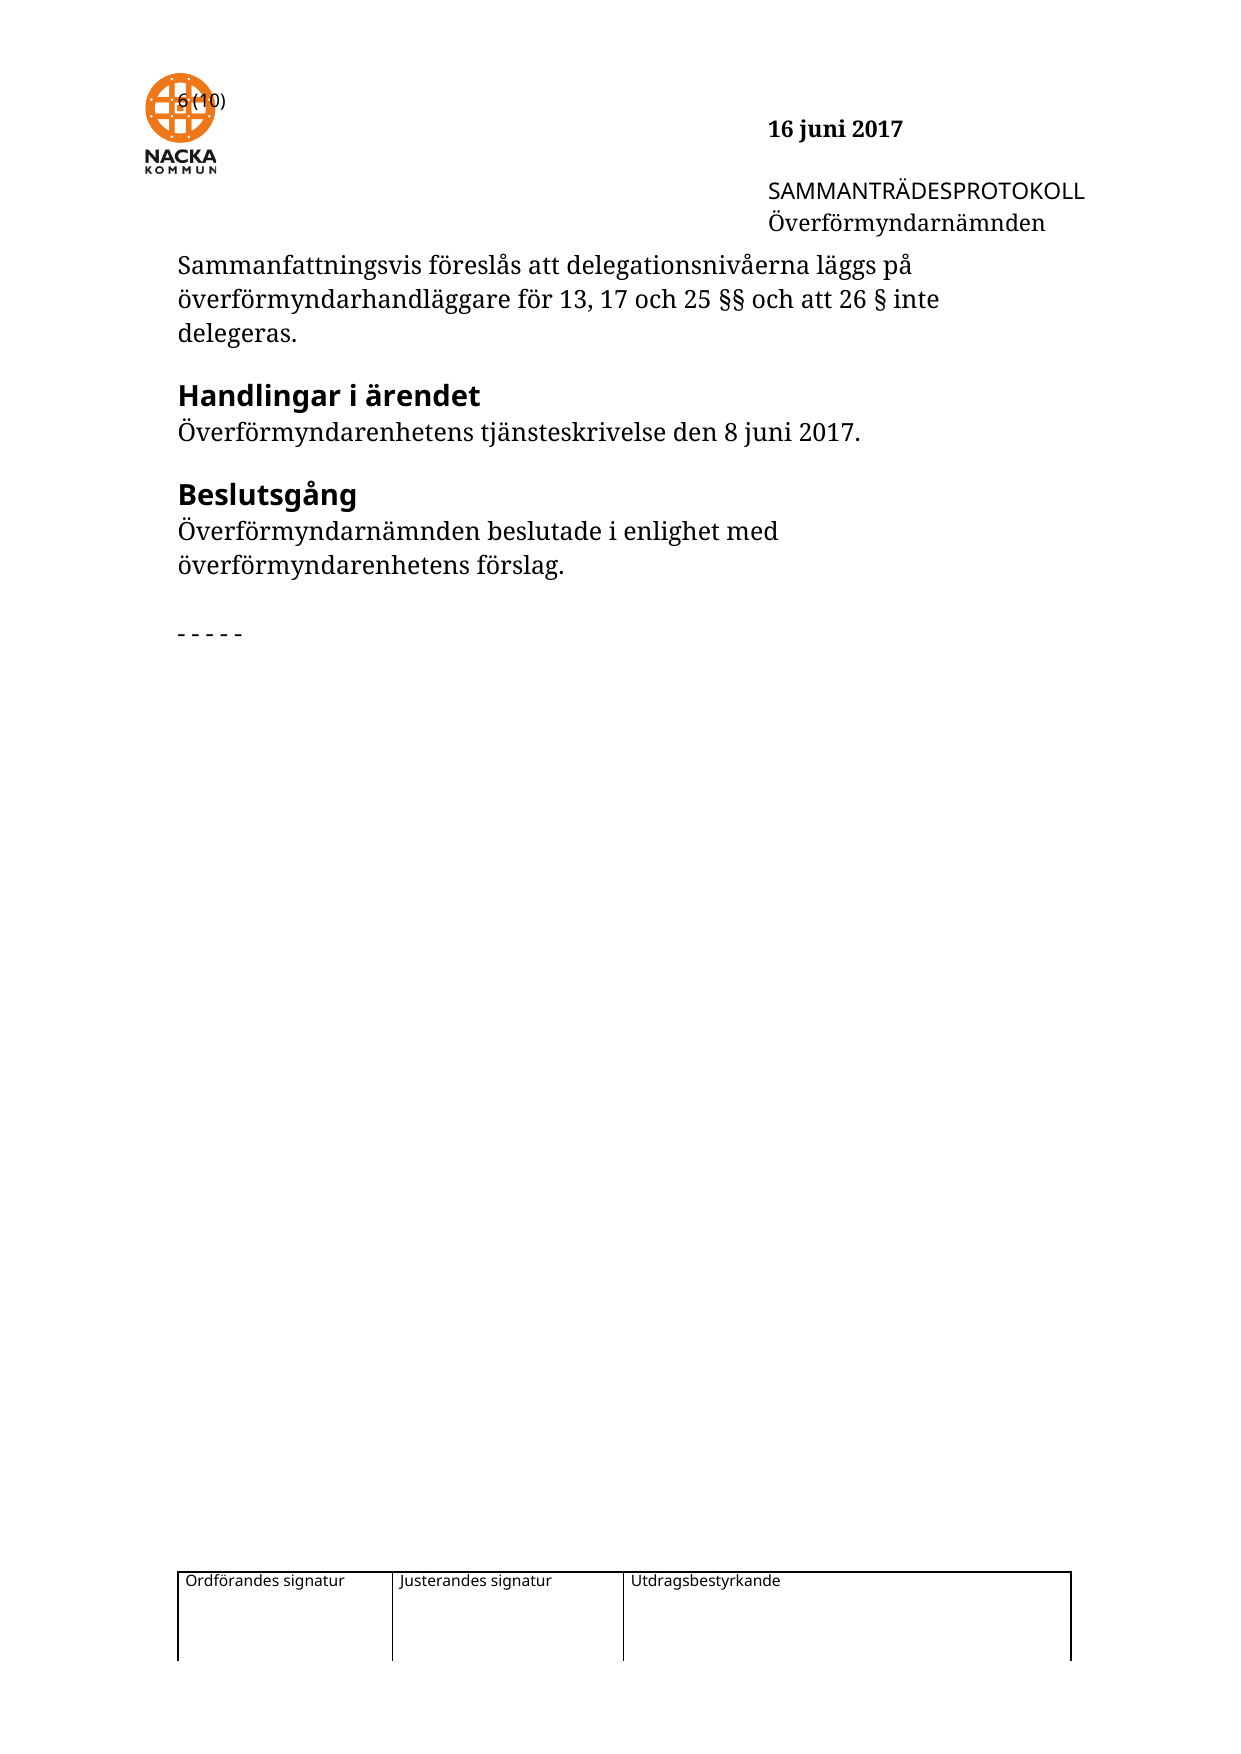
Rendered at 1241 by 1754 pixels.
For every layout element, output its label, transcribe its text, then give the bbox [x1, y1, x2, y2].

subtitle Handlingar i ärendet [177, 375, 1063, 415]
picture [145, 73, 217, 174]
text Sammanfattningsvis föreslås att delegationsnivåerna läggs på överförmyndarhandläggare för 13, 17 och 25 §§ och att 26 § inte delegeras. [177, 248, 1063, 350]
text - - - - - [177, 616, 1063, 650]
subtitle Beslutsgång [177, 474, 1063, 514]
text Överförmyndarenhetens tjänsteskrivelse den 8 juni 2017. [177, 415, 1063, 449]
picture [212, 95, 217, 106]
text Överförmyndarnämnden beslutade i enlighet med överförmyndarenhetens förslag. [177, 514, 1063, 582]
